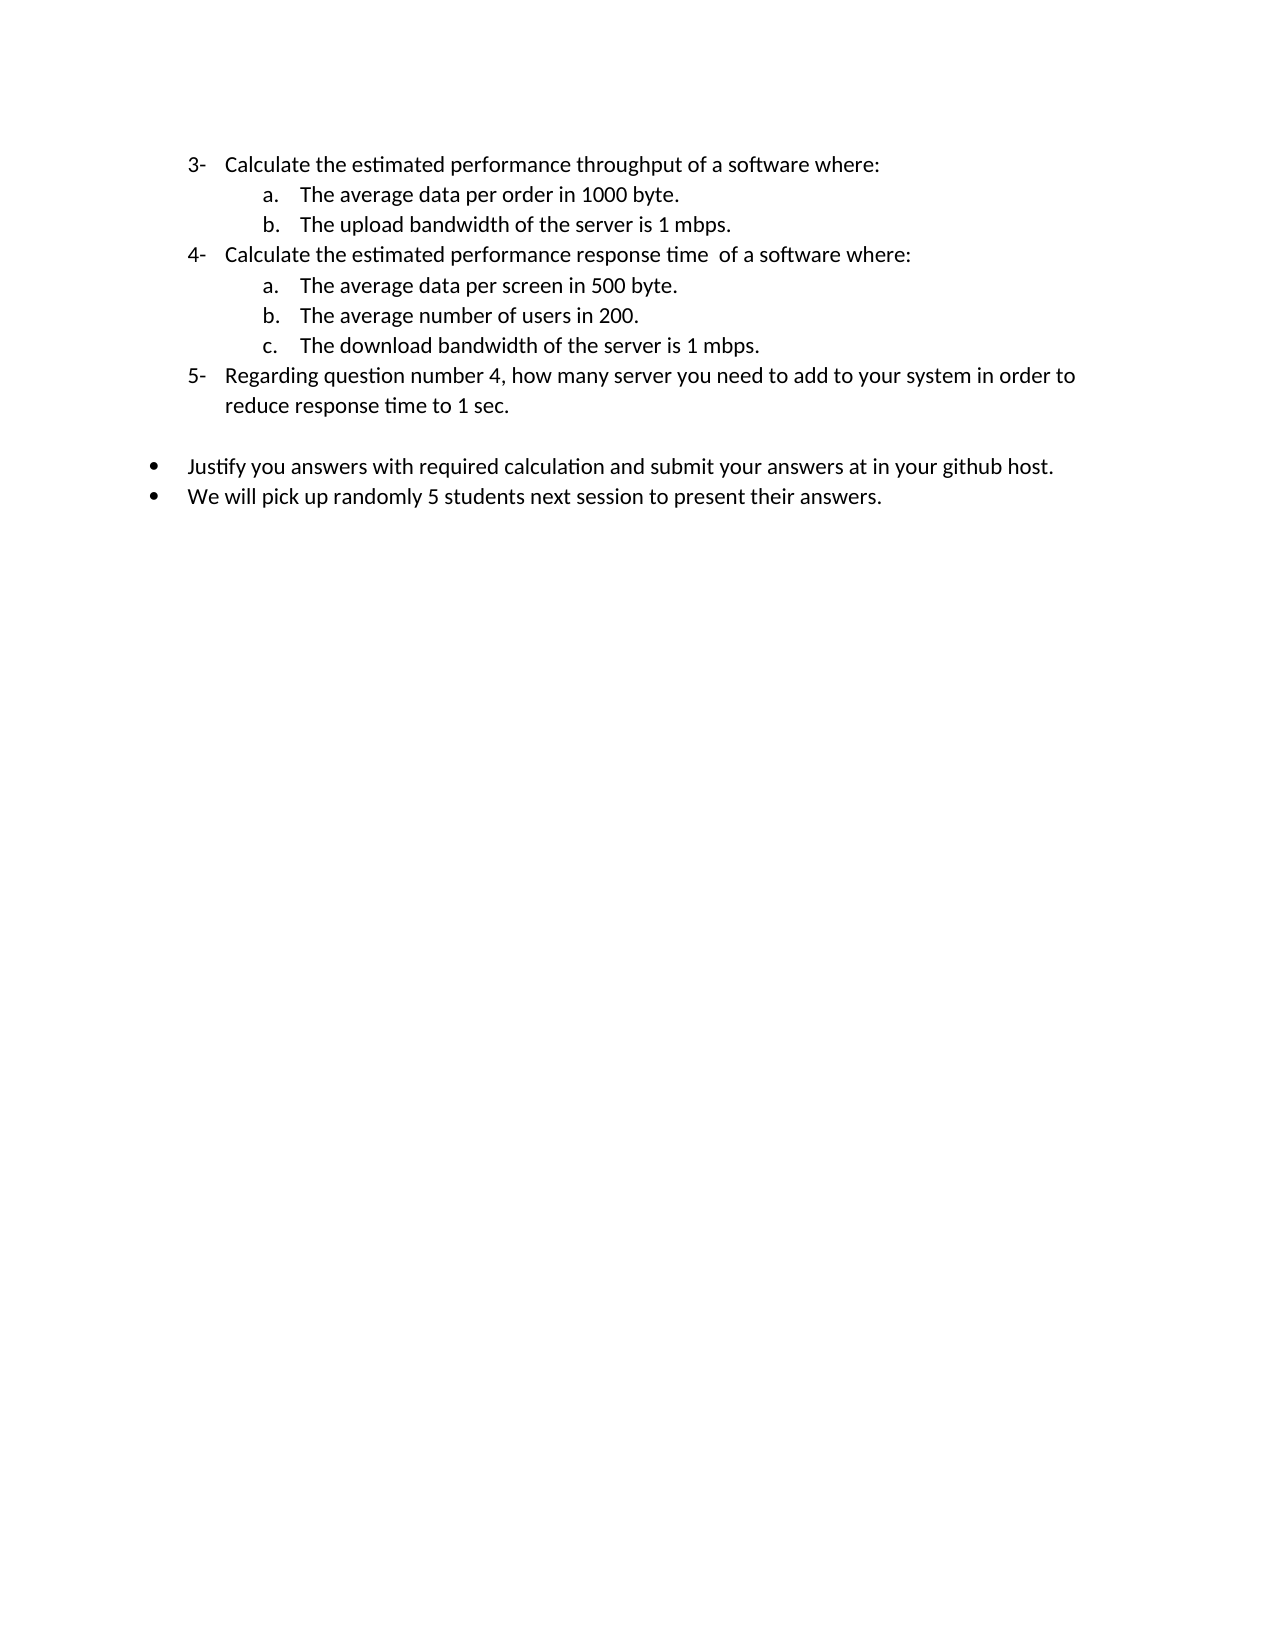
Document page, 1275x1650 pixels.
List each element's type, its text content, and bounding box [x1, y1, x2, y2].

list Regarding question number 4, how many server you need to add to your system in order to reduce response time to 1 sec. [187, 361, 1125, 420]
list The upload bandwidth of the server is 1 mbps. [262, 210, 1125, 238]
list The average number of users in 200. [262, 301, 1125, 329]
list Calculate the estimated performance response time of a software where: [187, 241, 1125, 269]
list We will pick up randomly 5 students next session to present their answers. [150, 482, 1125, 510]
list Justify you answers with required calculation and submit your answers at in your github host. [150, 452, 1125, 480]
list The download bandwidth of the server is 1 mbps. [262, 331, 1125, 359]
list Calculate the estimated performance throughput of a software where: [187, 150, 1125, 178]
list The average data per order in 1000 byte. [262, 180, 1125, 208]
list The average data per screen in 500 byte. [262, 271, 1125, 299]
